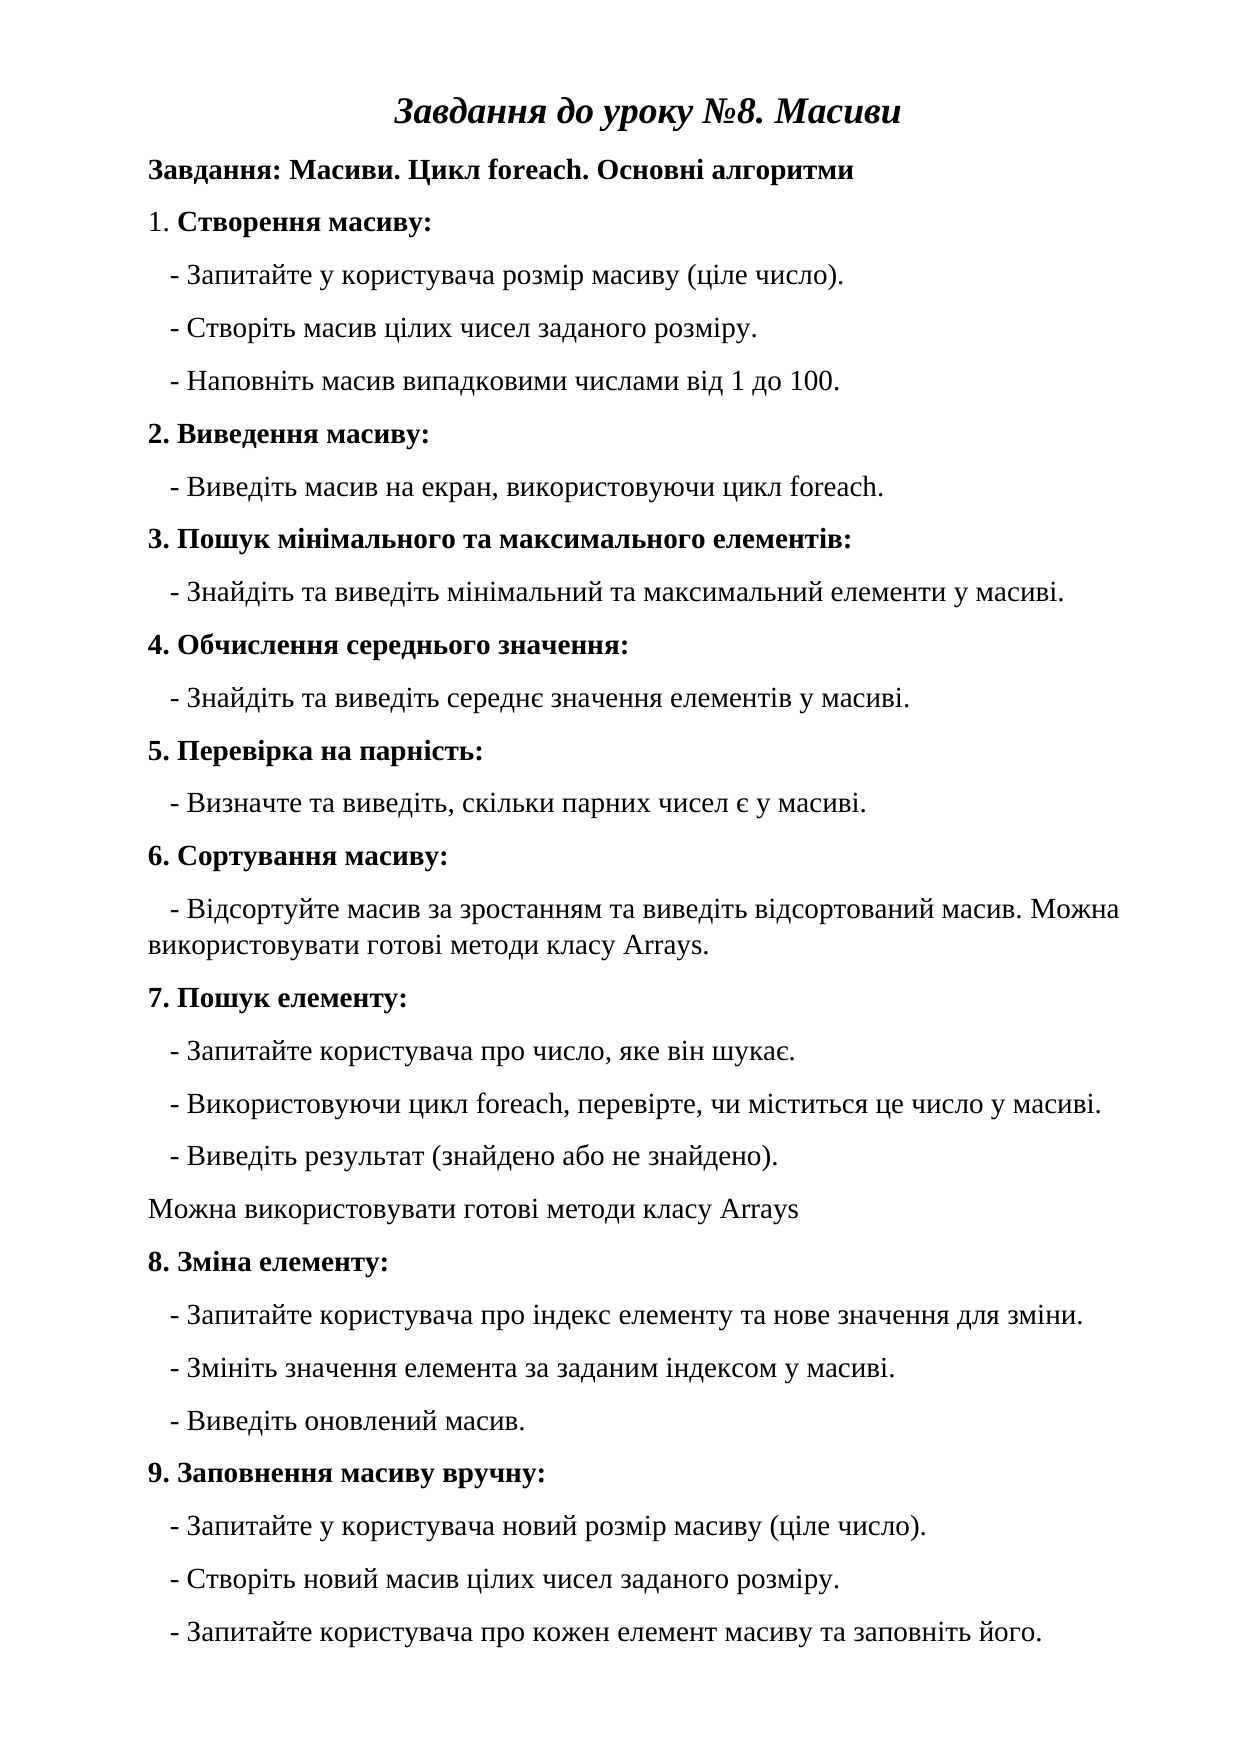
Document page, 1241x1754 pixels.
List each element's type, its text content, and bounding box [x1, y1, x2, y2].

text - Запитайте у користувача новий розмір масиву (ціле число). [148, 1508, 1152, 1542]
text - Виведіть оновлений масив. [148, 1403, 1152, 1436]
text - Запитайте користувача про число, яке він шукає. [148, 1033, 1152, 1066]
text - Знайдіть та виведіть середнє значення елементів у масиві. [148, 680, 1152, 713]
text - Відсортуйте масив за зростанням та виведіть відсортований масив. Можна використовувати готові методи класу Arrays. [148, 891, 1152, 961]
text 7. Пошук елементу: [148, 980, 1152, 1014]
text 4. Обчислення середнього значення: [148, 627, 1152, 661]
text - Створіть новий масив цілих чисел заданого розміру. [148, 1561, 1152, 1594]
text 6. Сортування масиву: [148, 838, 1152, 872]
text - Запитайте користувача про кожен елемент масиву та заповніть його. [148, 1614, 1152, 1647]
text - Використовуючи цикл foreach, перевірте, чи міститься це число у масиві. [148, 1086, 1152, 1119]
text 8. Зміна елементу: [148, 1244, 1152, 1278]
text Завдання до уроку №8. Масиви [148, 88, 1152, 132]
text - Виведіть результат (знайдено або не знайдено). [148, 1138, 1152, 1172]
text - Створіть масив цілих чисел заданого розміру. [148, 310, 1152, 344]
text 2. Виведення масиву: [148, 416, 1152, 449]
text - Змініть значення елемента за заданим індексом у масиві. [148, 1350, 1152, 1383]
text 3. Пошук мінімального та максимального елементів: [148, 521, 1152, 555]
text 9. Заповнення масиву вручну: [148, 1455, 1152, 1489]
text - Запитайте користувача про індекс елементу та нове значення для зміни. [148, 1297, 1152, 1331]
text - Наповніть масив випадковими числами від 1 до 100. [148, 363, 1152, 397]
text - Запитайте у користувача розмір масиву (ціле число). [148, 257, 1152, 291]
text - Знайдіть та виведіть мінімальний та максимальний елементи у масиві. [148, 574, 1152, 608]
text Завдання: Масиви. Цикл foreach. Основні алгоритми [148, 152, 1152, 185]
text 5. Перевірка на парність: [148, 733, 1152, 766]
text - Виведіть масив на екран, використовуючи цикл foreach. [148, 469, 1152, 502]
text - Визначте та виведіть, скільки парних чисел є у масиві. [148, 786, 1152, 819]
text Можна використовувати готові методи класу Arrays [148, 1191, 1152, 1225]
text 1. Створення масиву: [148, 204, 1152, 238]
